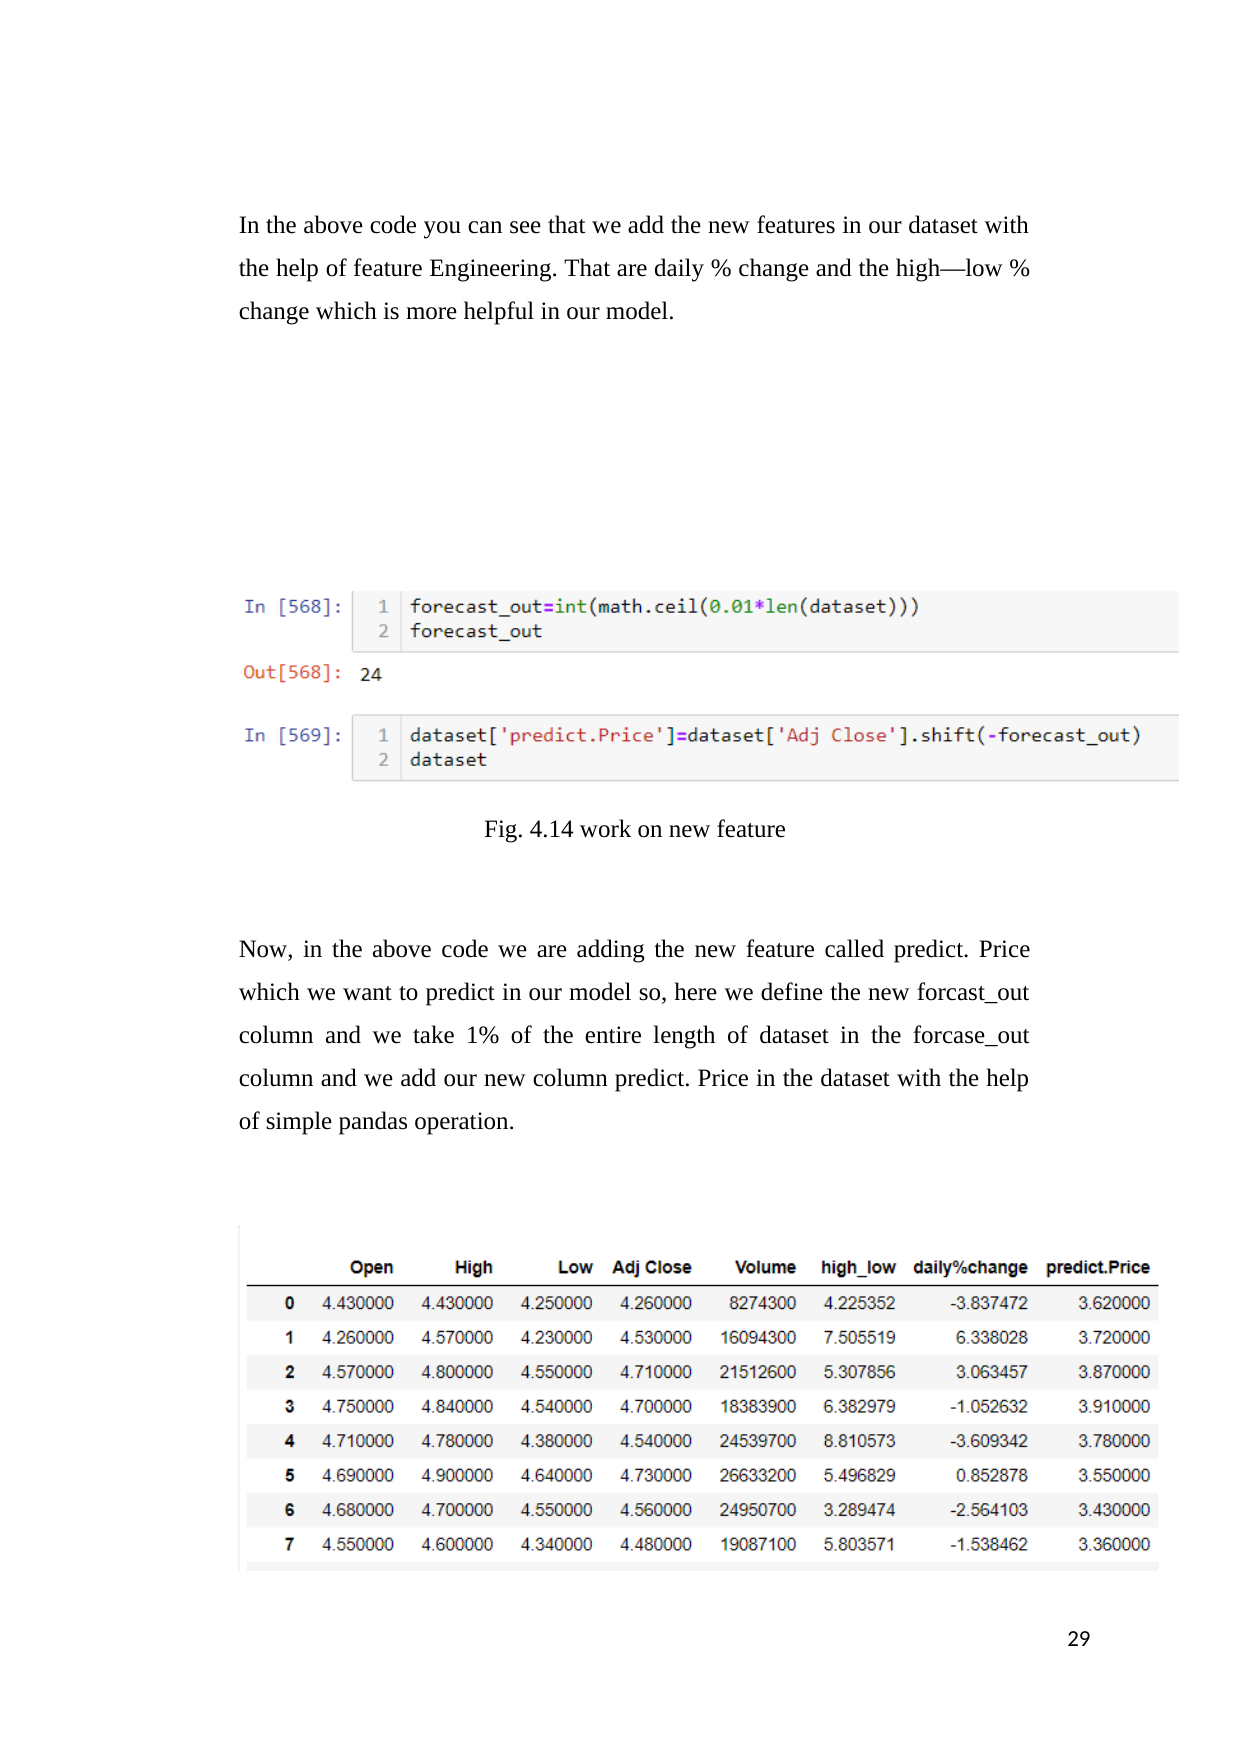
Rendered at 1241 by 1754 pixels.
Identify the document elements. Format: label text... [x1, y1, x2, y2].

text In the above code you can see that we add the new features in our dataset with the help of feature Engineering. That are daily % change and the high—low % change which is more helpful in our model. [238, 210, 1031, 325]
text Now, in the above code we are adding the new feature called predict. Price which we want to predict in our model so, here we define the new forcast_out column and we take 1% of the entire length of dataset in the forcase_out column and we add our new column predict. Price in the dataset with the help of simple pandas operation. [238, 934, 1031, 1135]
picture [238, 591, 1179, 784]
picture [238, 1225, 1179, 1571]
text Fig. 4.14 work on new feature [238, 814, 1031, 843]
